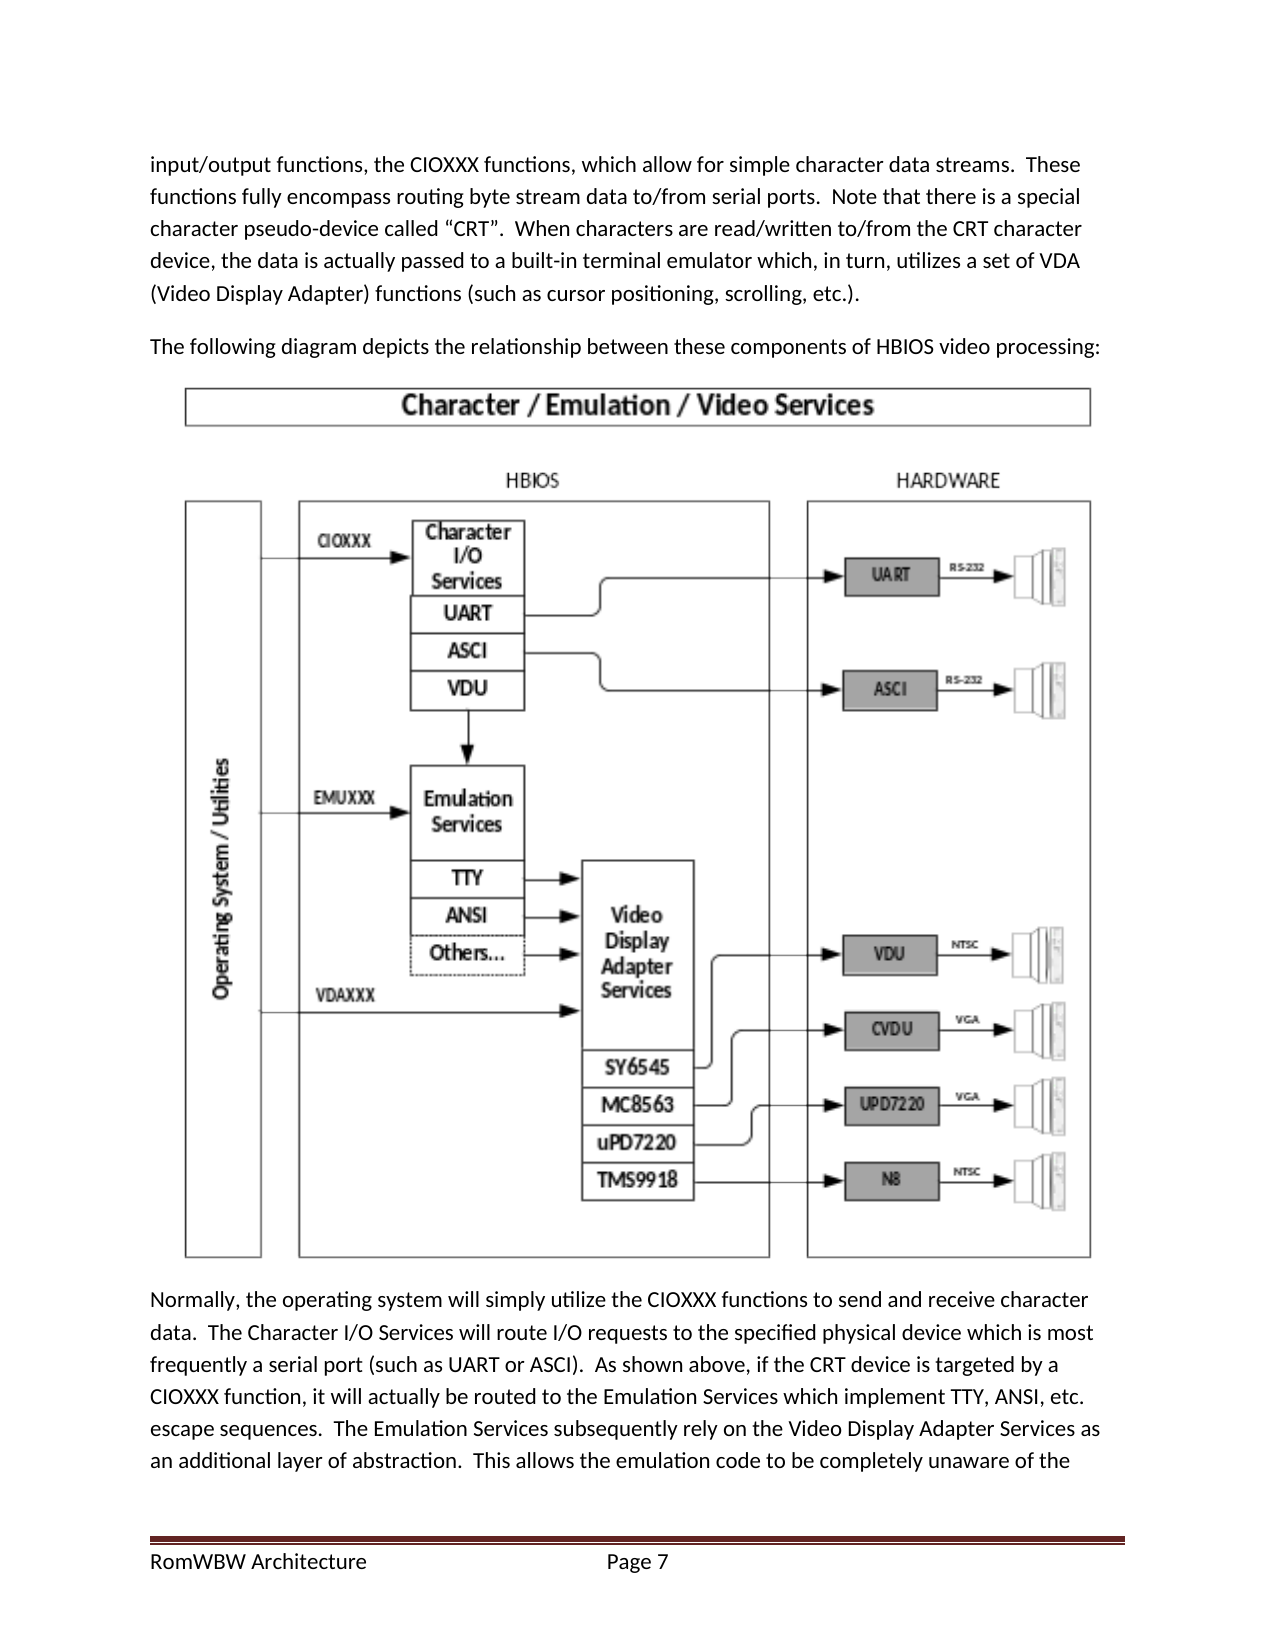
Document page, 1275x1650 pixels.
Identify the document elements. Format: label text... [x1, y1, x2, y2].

text The following diagram depicts the relationship between these components of HBIOS video processing: [150, 332, 1125, 360]
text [150, 150, 1125, 307]
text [150, 1285, 1125, 1474]
